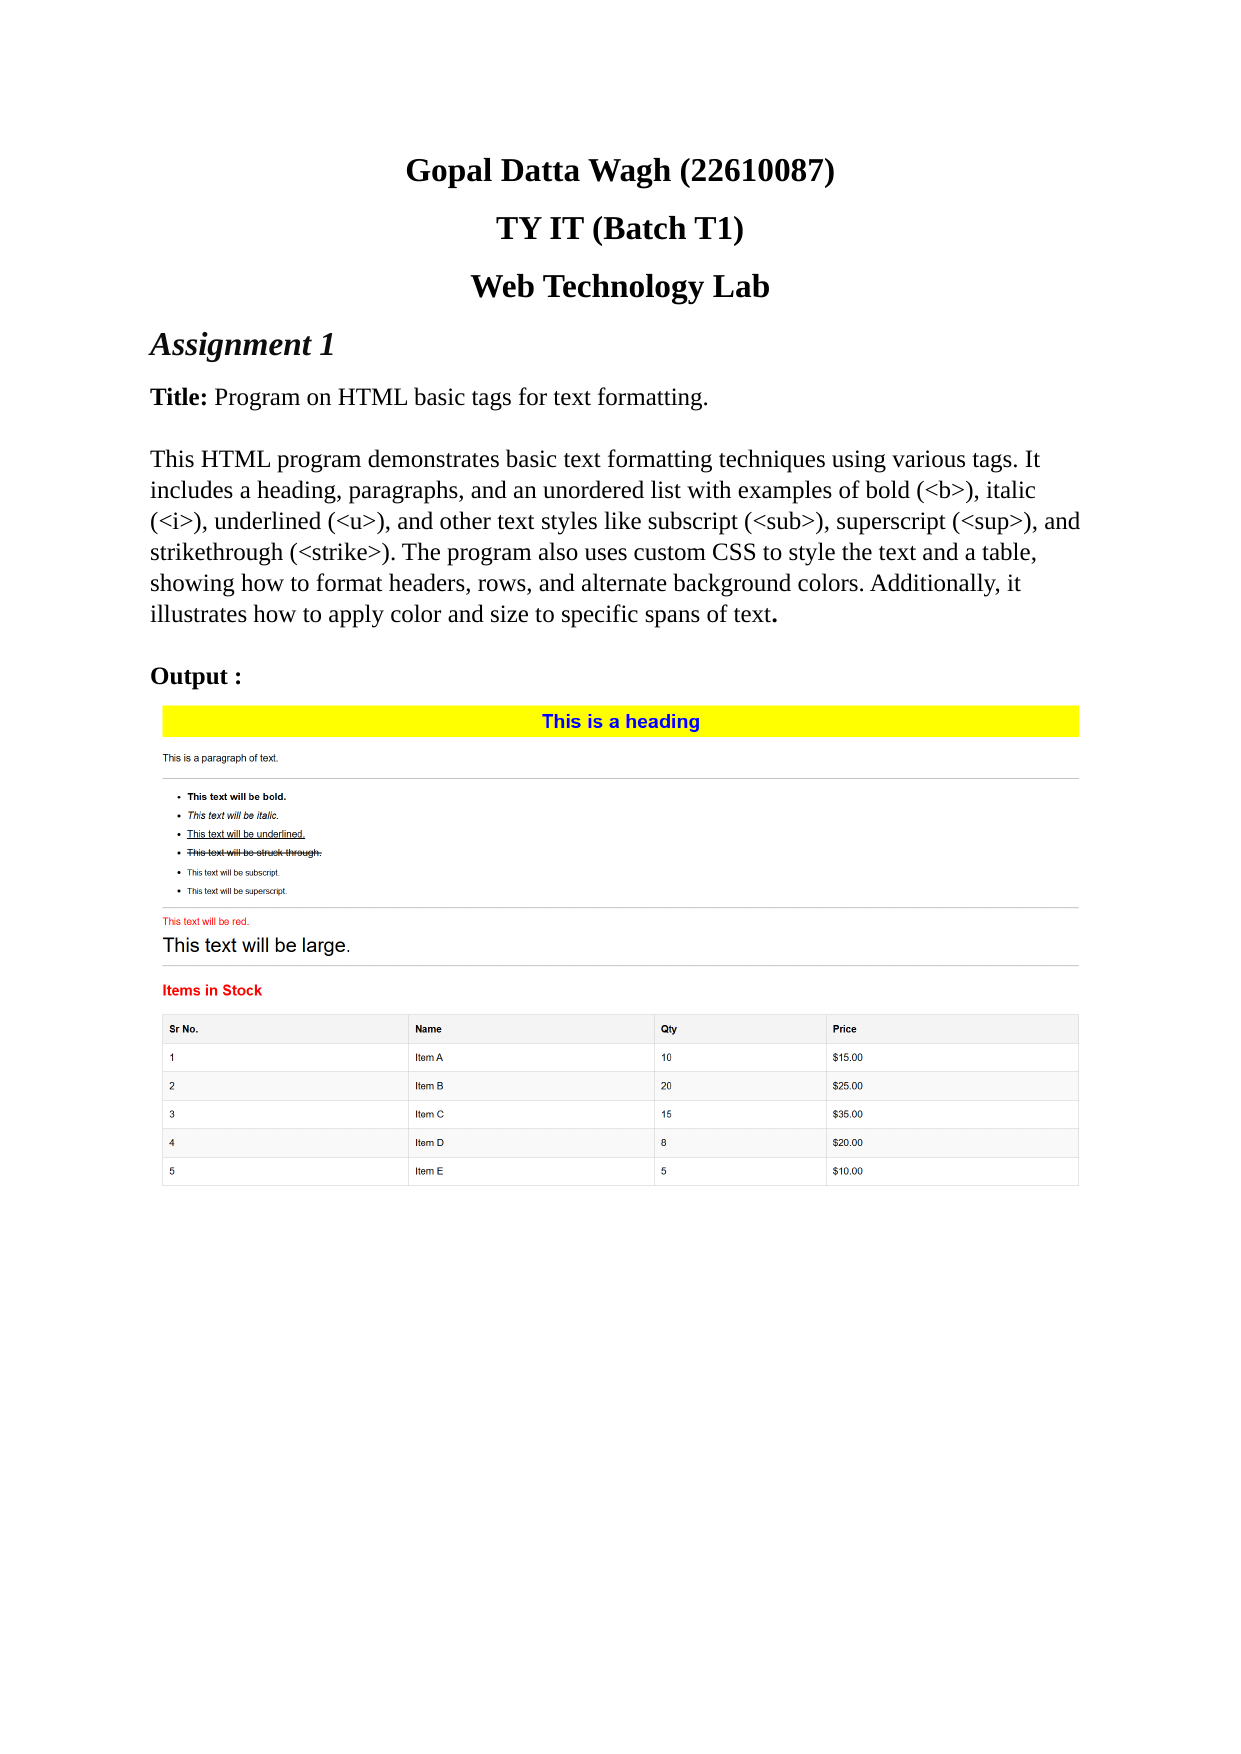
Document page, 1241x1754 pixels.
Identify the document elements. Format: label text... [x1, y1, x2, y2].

picture [150, 692, 1091, 1222]
text TY IT (Batch T1) [150, 208, 1090, 246]
text Web Technology Lab [150, 266, 1090, 304]
text Assignment 1 [150, 324, 1090, 362]
text Title: Program on HTML basic tags for text formatting. This HTML program demonstrates basic text formatting techniques using various tags. It includes a heading, paragraphs, and an unordered list with examples of bold (<b>), italic (<i>), underlined (<u>), and other text styles like subscript (<sub>), superscript (<sup>), and strikethrough (<strike>). The program also uses custom CSS to style the text and a table, showing how to format headers, rows, and alternate background colors. Additionally, it illustrates how to apply color and size to specific spans of text. Output : [150, 382, 1090, 692]
text Gopal Datta Wagh (22610087) [150, 150, 1090, 188]
